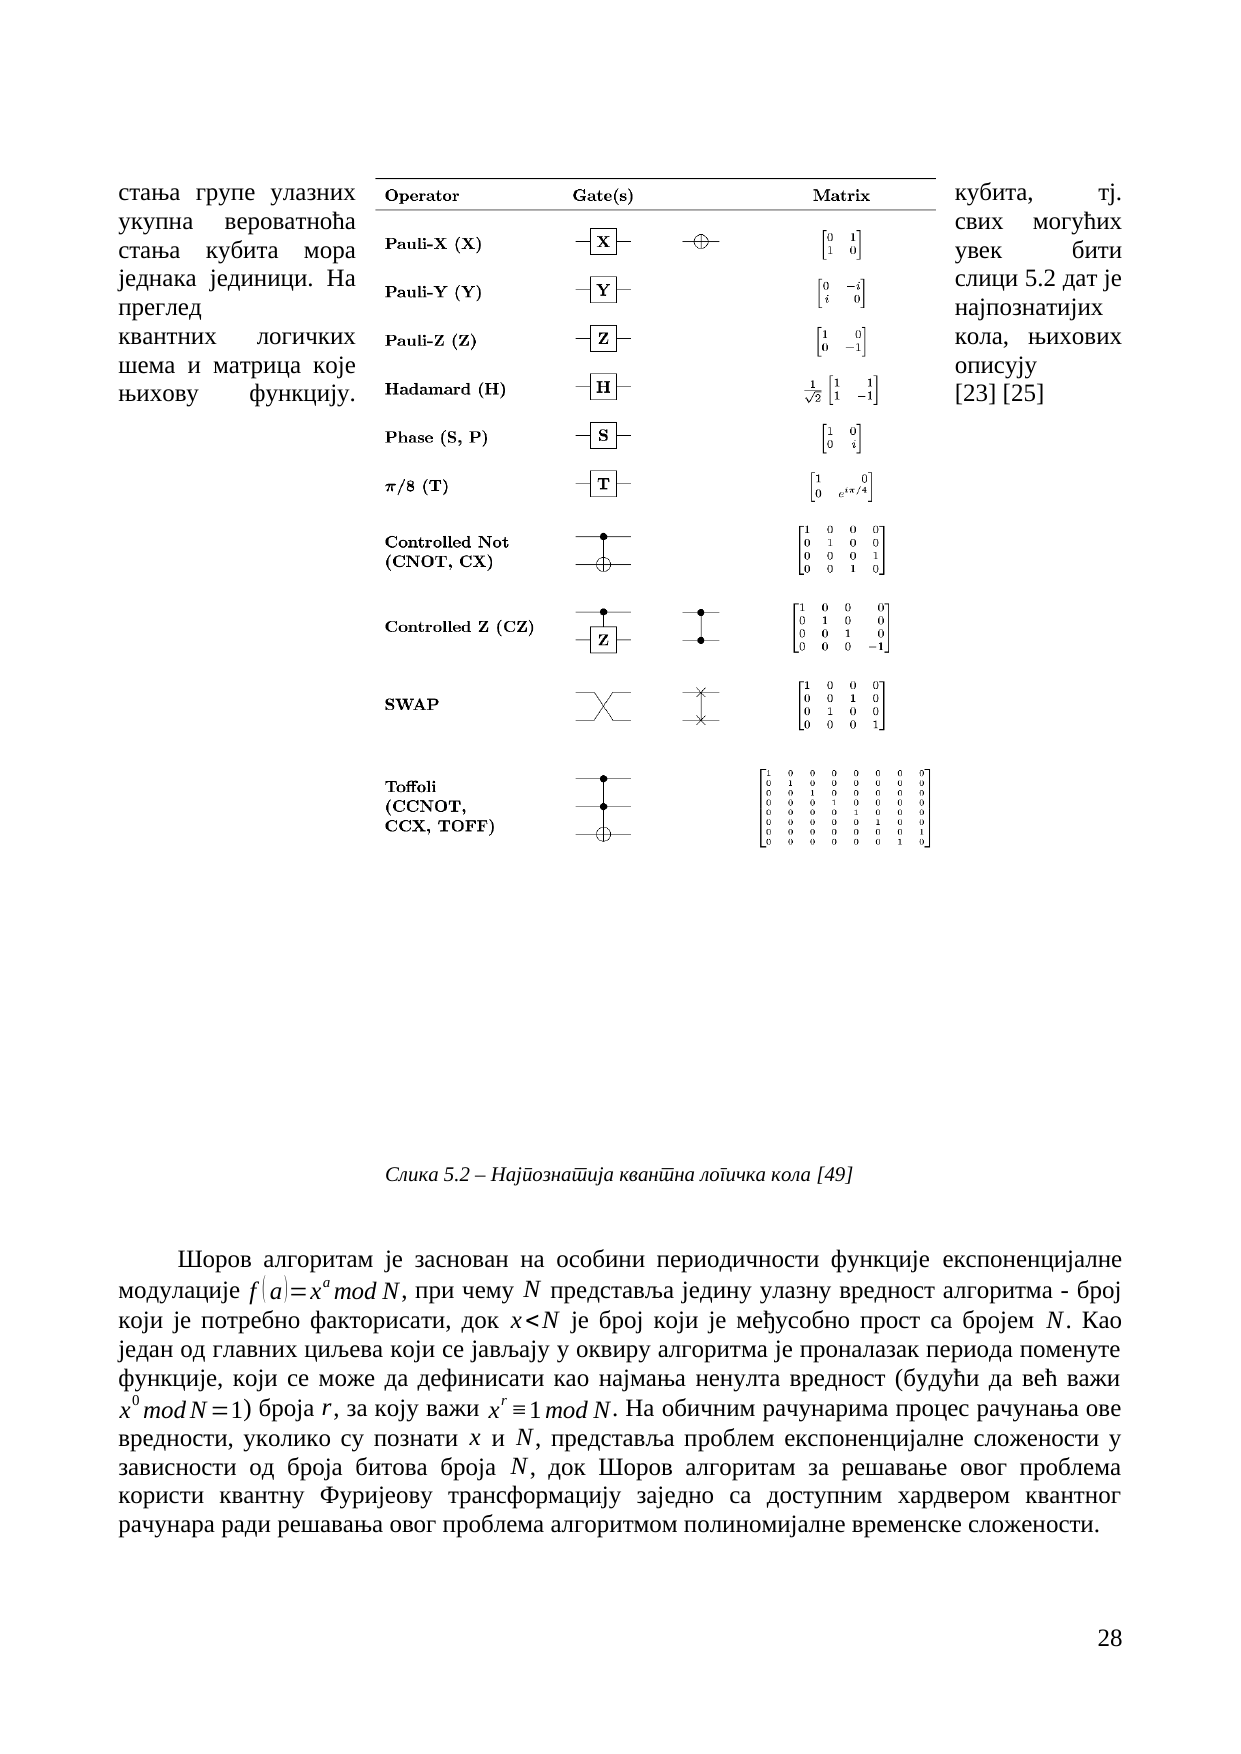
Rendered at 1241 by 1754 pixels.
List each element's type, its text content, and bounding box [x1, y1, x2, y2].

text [118, 177, 1122, 407]
text Шоров алгоритам је заснован на особини периодичности функције експоненцијалне модулације , при чему представља једину улазну вредност алгоритма - број који је потребно факторисати, док је број који је међусобно прост са бројем . Као један од главних циљева који се јављају у оквиру алгоритма је проналазак периода поменуте функције, који се може да дефинисати као најмања ненулта вредност (будући да већ важи ) броја , за коју важи . На обичним рачунарима процес рачунања ове вредности, уколико су познати и , представља проблем експоненцијалне сложености у зависности од броја битова броја , док Шоров алгоритам за решавање овог проблема користи квантну Фуријеову трансформацију заједно са доступним хардвером квантног рачунара ради решавања овог проблема алгоритмом полиномијалне временске сложености. [118, 1244, 1122, 1538]
text Слика 5.2 – Најпознатија квантна логичка кола [49] [118, 1162, 1122, 1186]
picture [373, 178, 936, 872]
